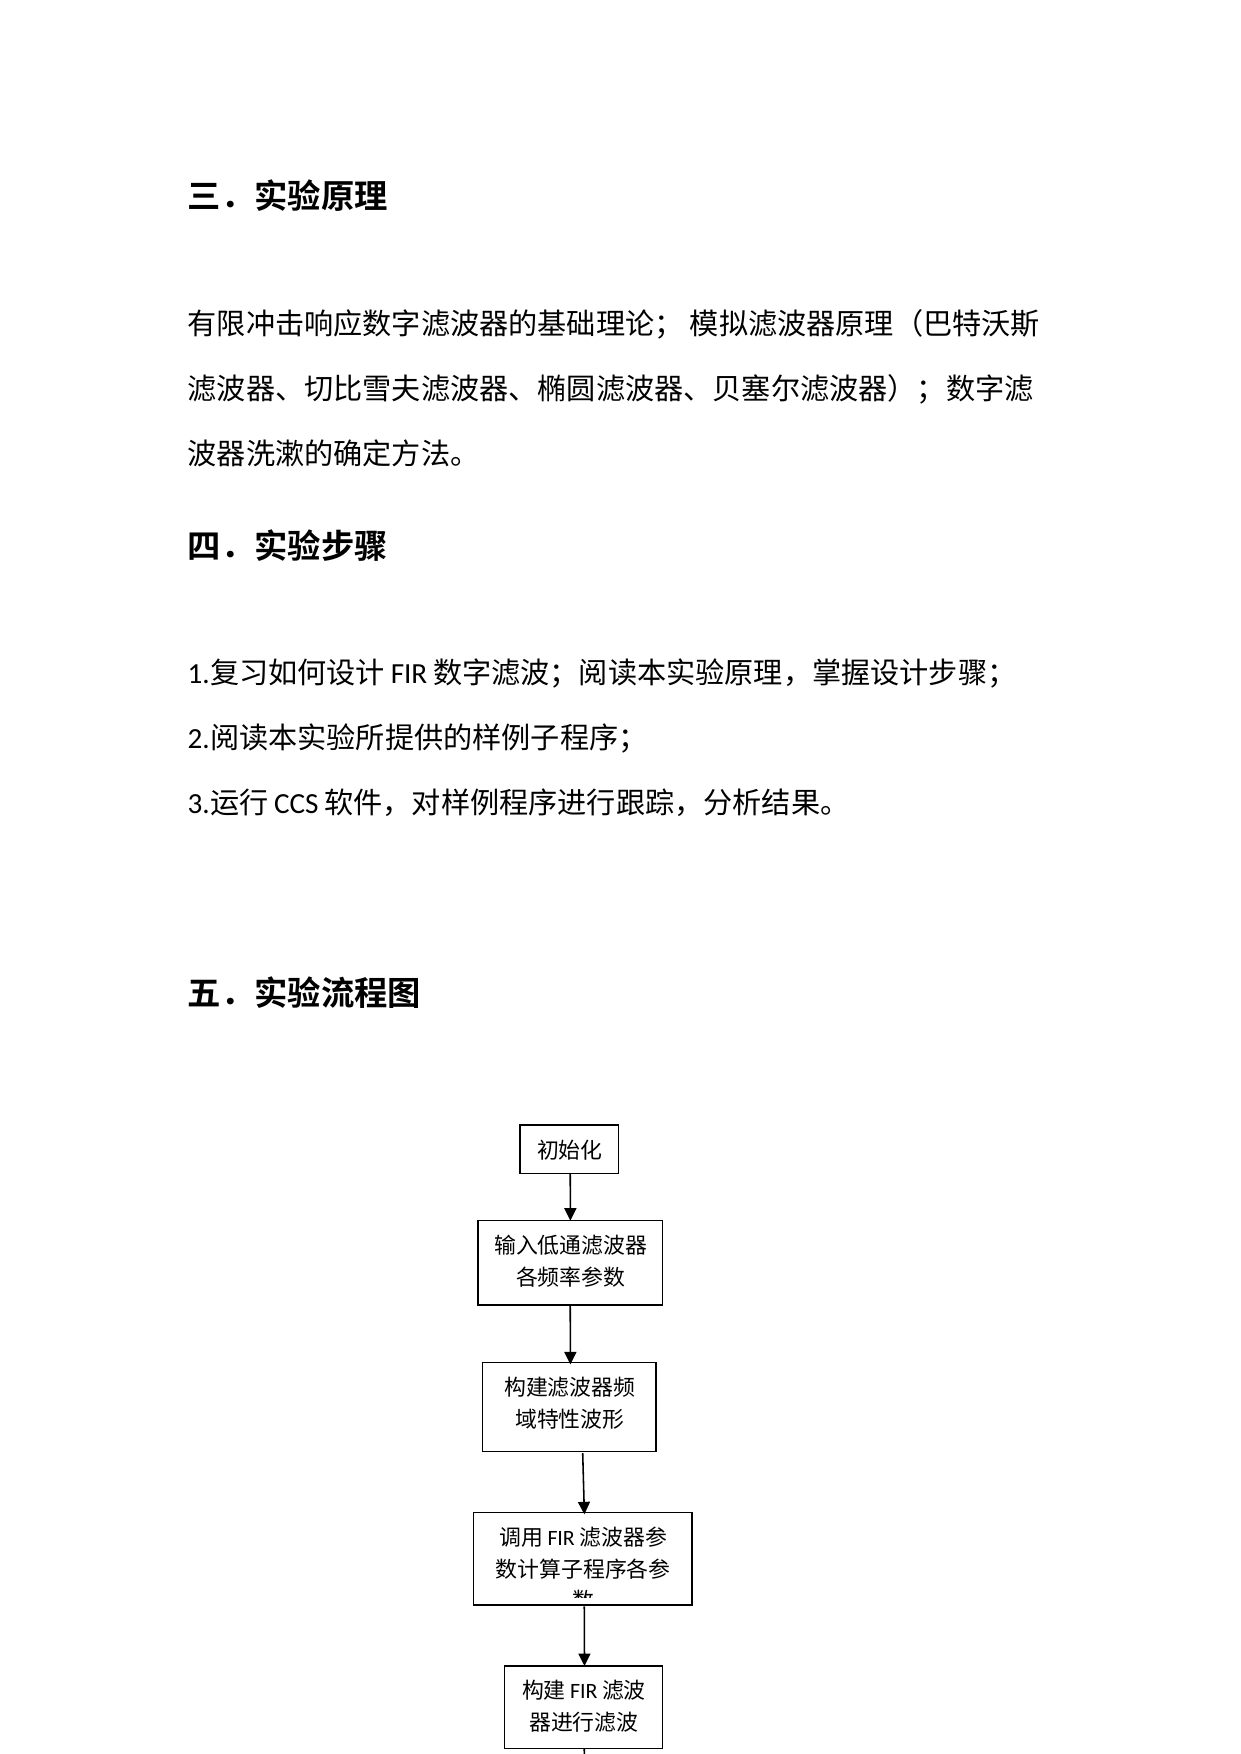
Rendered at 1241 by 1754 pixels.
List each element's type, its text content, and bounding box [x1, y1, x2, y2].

text 3.运行CCS软件，对样例程序进行跟踪，分析结果。 [187, 768, 1053, 833]
subtitle 五．实验流程图 [187, 958, 1053, 1023]
text 2.阅读本实验所提供的样例子程序； [187, 703, 1053, 768]
subtitle 三．实验原理 [187, 162, 1053, 227]
list 有限冲击响应数字滤波器的基础理论； 模拟滤波器原理（巴特沃斯滤波器、切比雪夫滤波器、椭圆滤波器、贝塞尔滤波器）；数字滤波器洗漱的确定方法。 [187, 289, 1053, 484]
subtitle 四．实验步骤 [187, 511, 1053, 576]
text 1.复习如何设计FIR数字滤波；阅读本实验原理，掌握设计步骤； [187, 638, 1053, 703]
